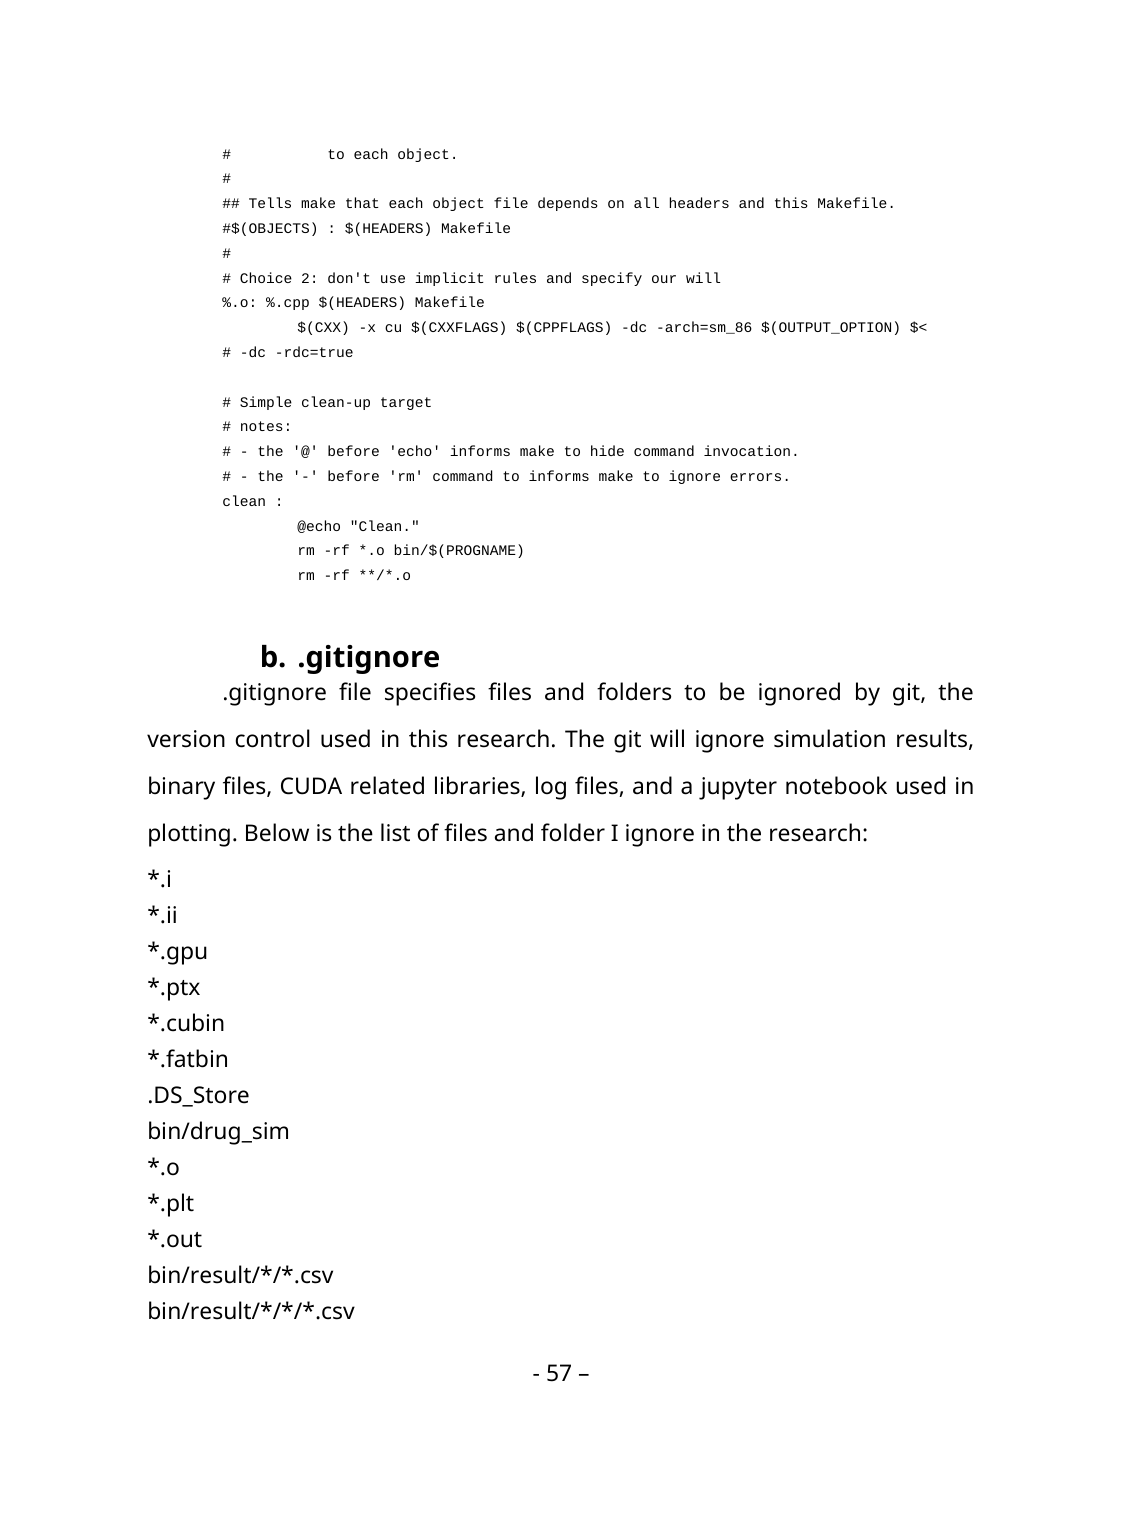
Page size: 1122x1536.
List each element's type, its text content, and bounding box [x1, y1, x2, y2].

text $(CXX) -x cu $(CXXFLAGS) $(CPPFLAGS) -dc -arch=sm_86 $(OUTPUT_OPTION) $< [147, 321, 975, 337]
text clean : [147, 494, 975, 511]
text *.fatbin [147, 1043, 975, 1074]
text *.ptx [147, 971, 975, 1002]
text # [147, 246, 975, 263]
text # to each object. [147, 147, 975, 163]
text .DS_Store [147, 1079, 975, 1110]
text # [147, 172, 975, 188]
text @echo "Clean." [147, 519, 975, 535]
text # Simple clean-up target [147, 395, 975, 411]
text rm -rf *.o bin/$(PROGNAME) [147, 544, 975, 560]
text .gitignore file specifies files and folders to be ignored by git, the version control used in this research. The git will ignore simulation results, binary files, CUDA related libraries, log files, and a jupyter notebook used in plotting. Below is the list of files and folder I ignore in the research: [147, 676, 975, 848]
text bin/result/*/*.csv [147, 1259, 975, 1290]
text %.o: %.cpp $(HEADERS) Makefile [147, 296, 975, 312]
text # notes: [147, 420, 975, 436]
text *.cubin [147, 1007, 975, 1038]
text # - the '-' before 'rm' command to informs make to ignore errors. [147, 469, 975, 486]
text #$(OBJECTS) : $(HEADERS) Makefile [147, 221, 975, 238]
text rm -rf **/*.o [147, 568, 975, 585]
subtitle .gitignore [259, 636, 975, 676]
text ## Tells make that each object file depends on all headers and this Makefile. [147, 197, 975, 213]
text *.ii [147, 899, 975, 931]
text # Choice 2: don't use implicit rules and specify our will [147, 271, 975, 287]
text # -dc -rdc=true [147, 345, 975, 362]
text bin/drug_sim [147, 1115, 975, 1146]
text *.gpu [147, 935, 975, 967]
text *.out [147, 1223, 975, 1254]
text *.plt [147, 1187, 975, 1218]
text # - the '@' before 'echo' informs make to hide command invocation. [147, 444, 975, 461]
text bin/result/*/*/*.csv [147, 1295, 975, 1326]
text *.i [147, 863, 975, 895]
text *.o [147, 1151, 975, 1182]
